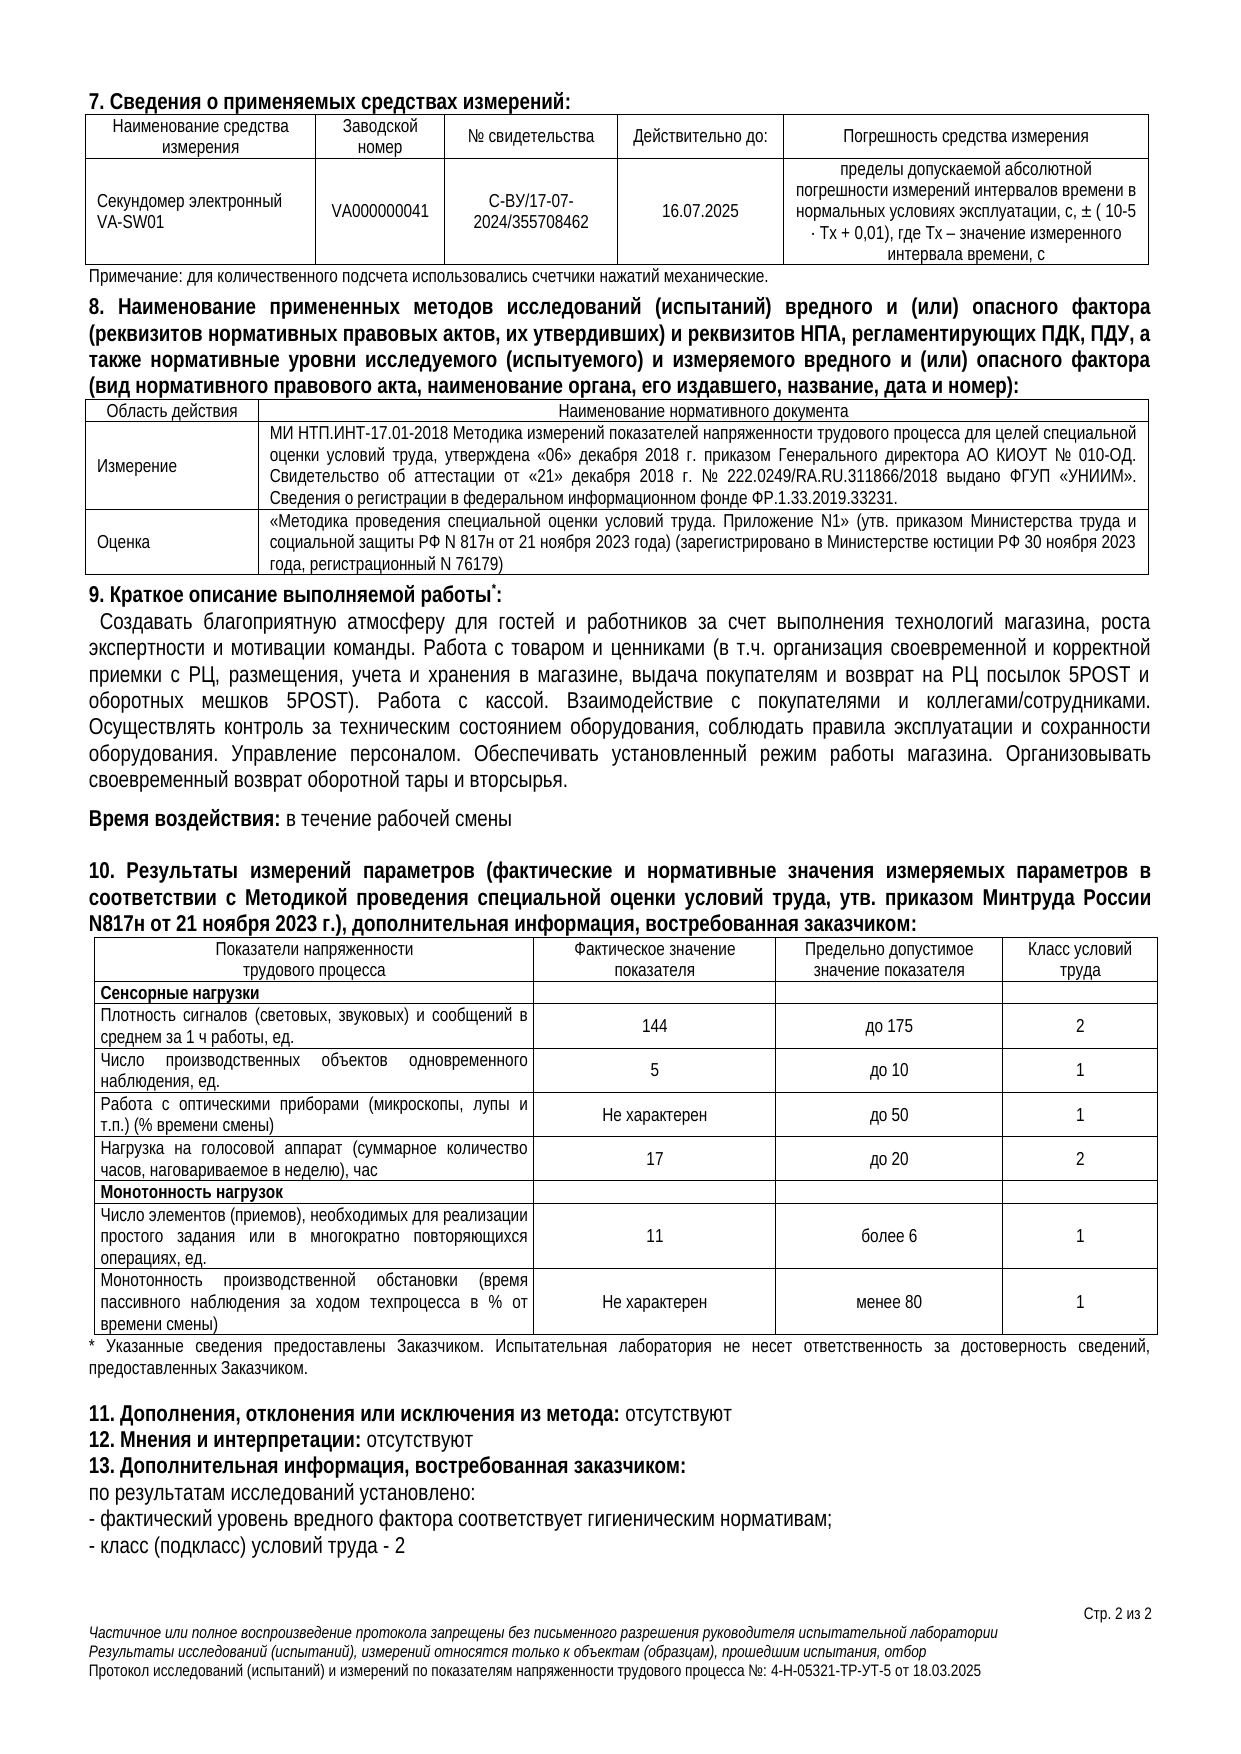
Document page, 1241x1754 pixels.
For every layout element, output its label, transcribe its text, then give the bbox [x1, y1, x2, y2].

table_cell Нагрузка на голосовой аппарат (суммарное количество часов, наговариваемое в неделю), час [95, 1137, 533, 1180]
table_cell Не характерен [534, 1269, 775, 1334]
table_cell Сенсорные нагрузки [95, 982, 533, 1003]
table_cell «Методика проведения специальной оценки условий труда. Приложение N1» (утв. приказом Министерства труда и социальной защиты РФ N 817н от 21 ноября 2023 года) (зарегистрировано в Министерстве юстиции РФ 30 ноября 2023 года, регистрационный N 76179) [259, 510, 1148, 574]
table_cell [534, 982, 775, 1003]
table_cell Работа с оптическими приборами (микроскопы, лупы и т.п.) (% времени смены) [95, 1093, 533, 1136]
text * Указанные сведения предоставлены Заказчиком. Испытательная лаборатория не несет ответственность за достоверность сведений, предоставленных Заказчиком. [89, 1335, 1152, 1378]
table_cell 1 [1003, 1093, 1157, 1136]
table_cell С-ВУ/17-07-2024/355708462 [445, 159, 617, 264]
table_cell 5 [534, 1049, 775, 1092]
table_cell Измерение [86, 422, 258, 508]
table_header Класс условий труда [1003, 938, 1157, 981]
table_header Заводской номер [316, 115, 444, 158]
table_cell более 6 [776, 1204, 1002, 1268]
table_cell 16.07.2025 [618, 159, 783, 264]
table_cell 2 [1003, 1004, 1157, 1047]
table_cell 144 [534, 1004, 775, 1047]
text 8. Наименование примененных методов исследований (испытаний) вредного и (или) опасного фактора (реквизитов нормативных правовых актов, их утвердивших) и реквизитов НПА, регламентирующих ПДК, ПДУ, а также нормативные уровни исследуемого (испытуемого) и измеряемого вредного и (или) опасного фактора (вид нормативного правового акта, наименование органа, его издавшего, название, дата и номер): [89, 293, 1152, 398]
table_cell [1003, 1181, 1157, 1203]
table_header Предельно допустимое значение показателя [776, 938, 1002, 981]
table_header Действительно до: [618, 115, 783, 158]
text 10. Результаты измерений параметров (фактические и нормативные значения измеряемых параметров в соответствии с Методикой проведения специальной оценки условий труда, утв. приказом Минтруда России N817н от 21 ноября 2023 г.), дополнительная информация, востребованная заказчиком: [89, 857, 1152, 937]
table_header Показатели напряженности трудового процесса [95, 938, 533, 981]
table_cell Число элементов (приемов), необходимых для реализации простого задания или в многократно повторяющихся операциях, ед. [95, 1204, 533, 1268]
table_cell до 20 [776, 1137, 1002, 1180]
table_header Область действия [86, 400, 258, 421]
table_header Наименование средства измерения [86, 115, 315, 158]
table_cell Плотность сигналов (световых, звуковых) и сообщений в среднем за 1 ч работы, ед. [95, 1004, 533, 1047]
table_cell до 50 [776, 1093, 1002, 1136]
table_cell пределы допускаемой абсолютной погрешности измерений интервалов времени в нормальных условиях эксплуатации, с, ± ( 10-5 · Тх + 0,01), где Тх – значение измеренного интервала времени, с [784, 159, 1148, 264]
table_cell 1 [1003, 1204, 1157, 1268]
text 12. Мнения и интерпретации: отсутствуют [89, 1426, 1152, 1452]
text Примечание: для количественного подсчета использовались счетчики нажатий механические. [89, 265, 1152, 287]
table_cell 1 [1003, 1049, 1157, 1092]
table_cell [1003, 982, 1157, 1003]
table_cell [534, 1181, 775, 1203]
table_cell Число производственных объектов одновременного наблюдения, ед. [95, 1049, 533, 1092]
table_cell до 175 [776, 1004, 1002, 1047]
text 9. Краткое описание выполняемой работы*: [89, 581, 1152, 608]
table_header Фактическое значение показателя [534, 938, 775, 981]
table_cell VA000000041 [316, 159, 444, 264]
table_cell менее 80 [776, 1269, 1002, 1334]
table_cell 1 [1003, 1269, 1157, 1334]
text Время воздействия: в течение рабочей смены [89, 805, 1152, 831]
table_header Наименование нормативного документа [259, 400, 1148, 421]
table_header Погрешность средства измерения [784, 115, 1148, 158]
table_cell 2 [1003, 1137, 1157, 1180]
table_cell МИ НТП.ИНТ-17.01-2018 Методика измерений показателей напряженности трудового процесса для целей специальной оценки условий труда, утверждена «06» декабря 2018 г. приказом Генерального директора АО КИОУТ № 010-ОД. Свидетельство об аттестации от «21» декабря 2018 г. № 222.0249/RA.RU.311866/2018 выдано ФГУП «УНИИМ». Сведения о регистрации в федеральном информационном фонде ФР.1.33.2019.33231. [259, 422, 1148, 508]
text 11. Дополнения, отклонения или исключения из метода: отсутствуют [89, 1400, 1152, 1426]
table_cell 17 [534, 1137, 775, 1180]
text 7. Сведения о применяемых средствах измерений: [89, 89, 1152, 114]
table_cell [776, 1181, 1002, 1203]
table_cell Не характерен [534, 1093, 775, 1136]
table_cell Секундомер электронный VA-SW01 [86, 159, 315, 264]
text Создавать благоприятную атмосферу для гостей и работников за счет выполнения технологий магазина, роста экспертности и мотивации команды. Работа с товаром и ценниками (в т.ч. организация своевременной и корректной приемки с РЦ, размещения, учета и хранения в магазине, выдача покупателям и возврат на РЦ посылок 5POST и оборотных мешков 5POST). Работа с кассой. Взаимодействие с покупателями и коллегами/сотрудниками. Осуществлять контроль за техническим состоянием оборудования, соблюдать правила эксплуатации и сохранности оборудования. Управление персоналом. Обеспечивать установленный режим работы магазина. Организовывать своевременный возврат оборотной тары и вторсырья. [89, 608, 1152, 792]
table_cell Монотонность производственной обстановки (время пассивного наблюдения за ходом техпроцесса в % от времени смены) [95, 1269, 533, 1334]
table_cell 11 [534, 1204, 775, 1268]
text 13. Дополнительная информация, востребованная заказчиком: по результатам исследований установлено: - фактический уровень вредного фактора соответствует гигиеническим нормативам; - класс (подкласс) условий труда - 2 [89, 1452, 1152, 1558]
table_cell [776, 982, 1002, 1003]
table_cell до 10 [776, 1049, 1002, 1092]
table_cell Оценка [86, 510, 258, 574]
table_header № свидетельства [445, 115, 617, 158]
table_cell Монотонность нагрузок [95, 1181, 533, 1203]
